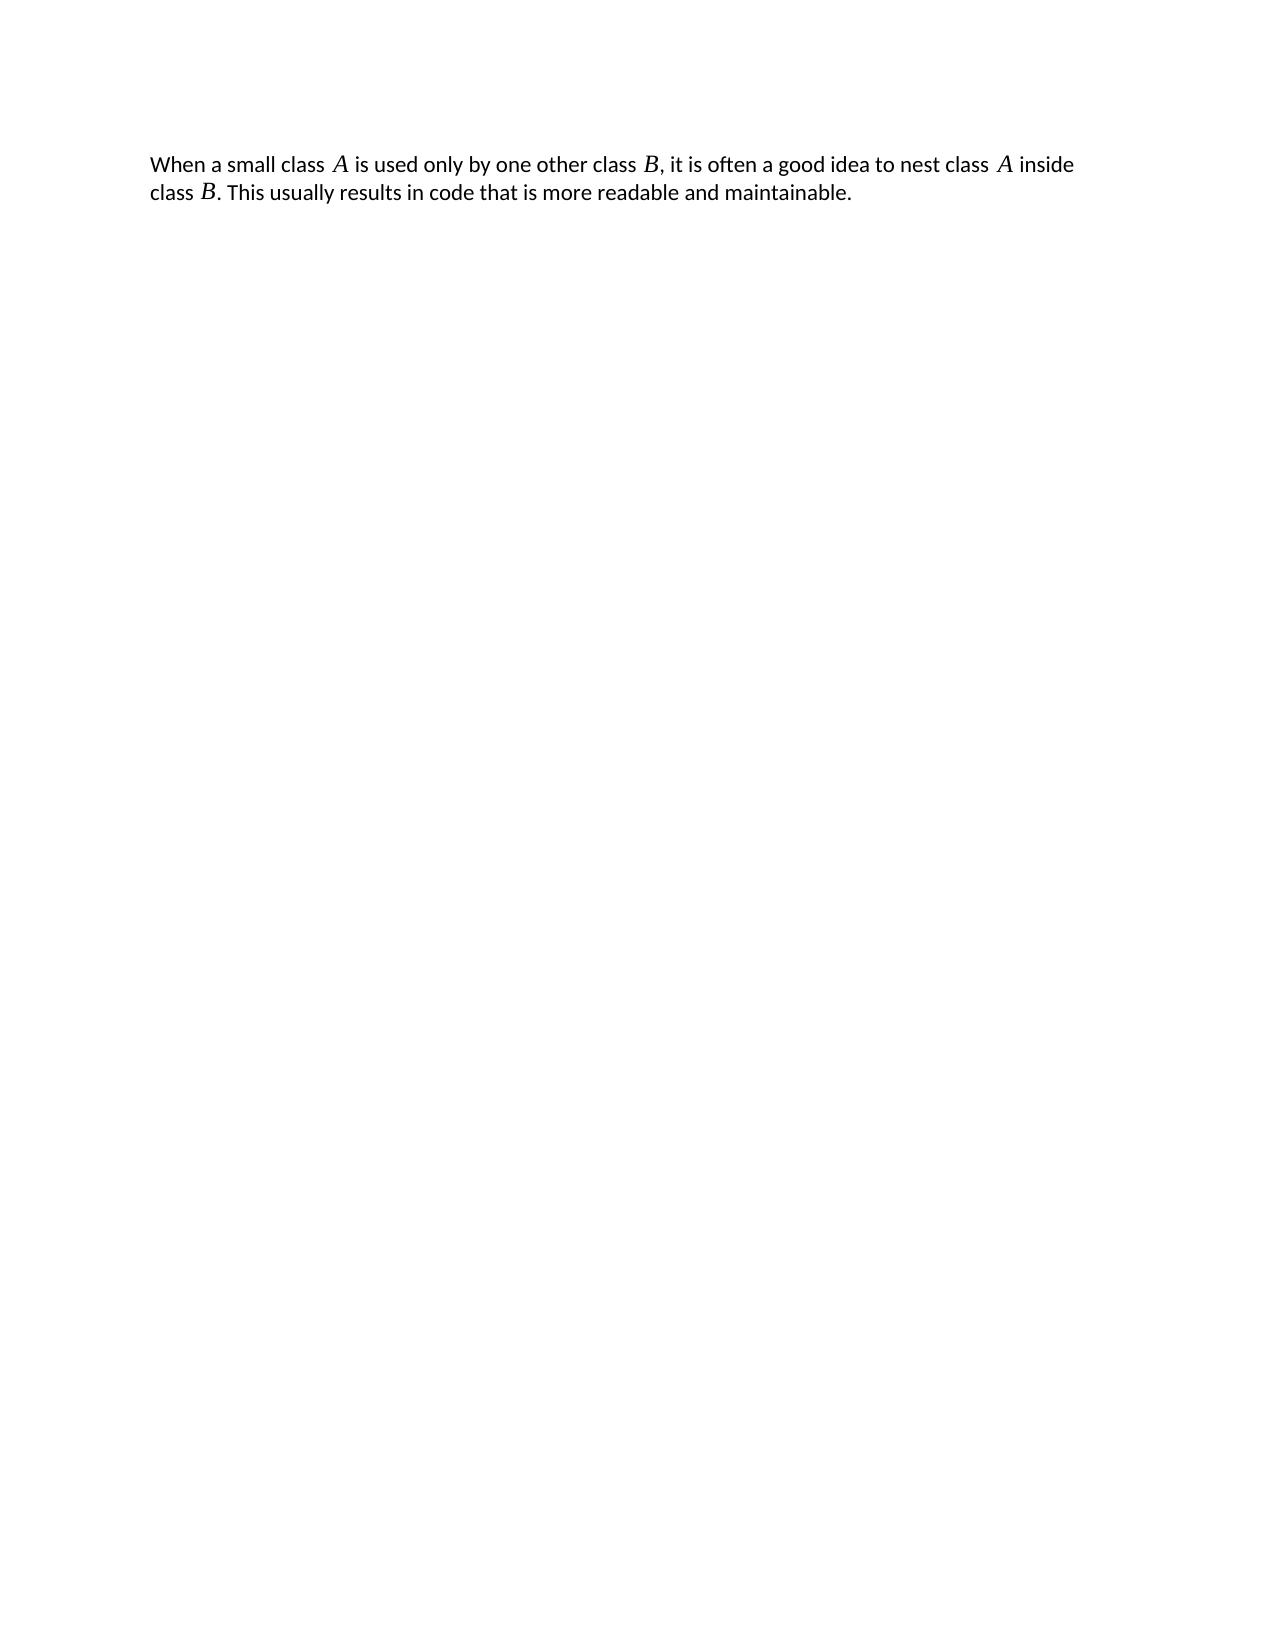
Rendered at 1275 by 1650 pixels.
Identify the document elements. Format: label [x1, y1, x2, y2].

text [150, 150, 1125, 206]
